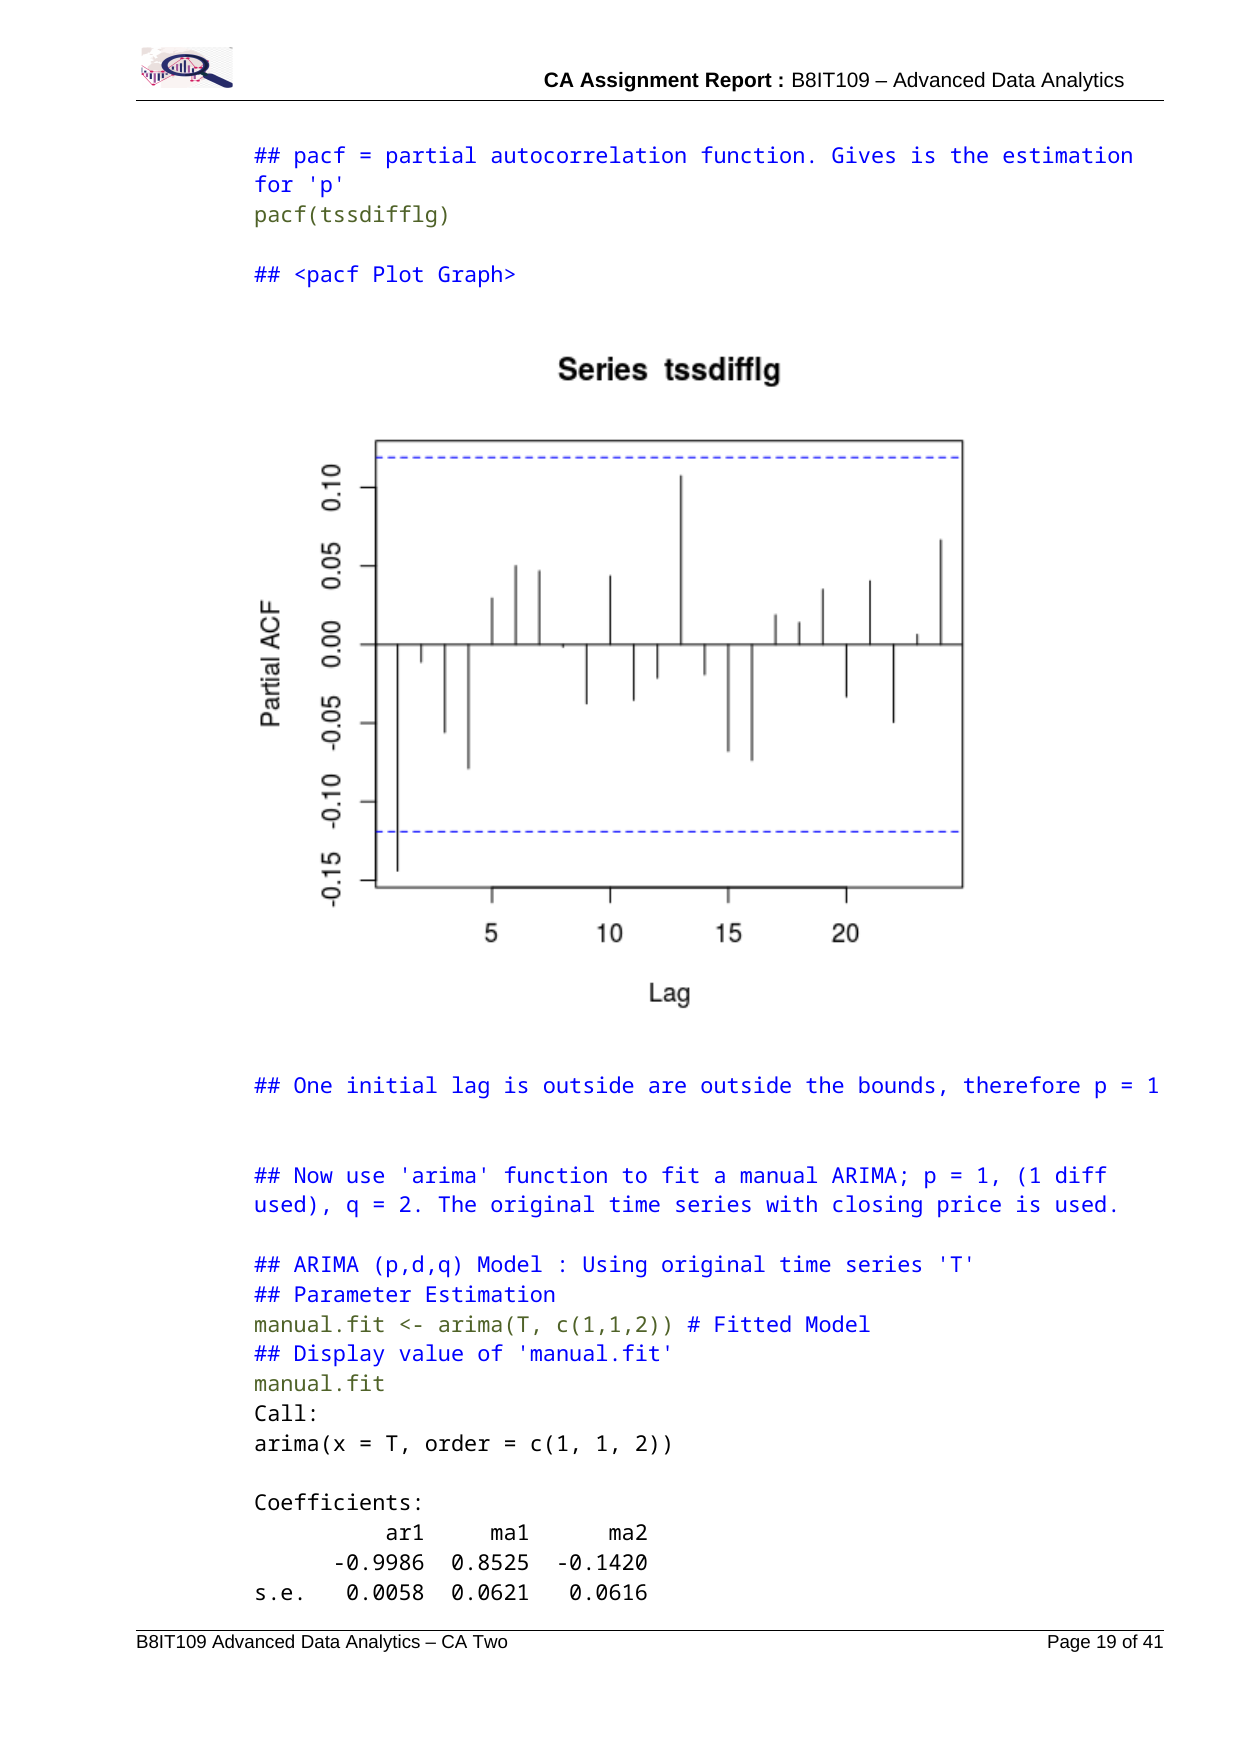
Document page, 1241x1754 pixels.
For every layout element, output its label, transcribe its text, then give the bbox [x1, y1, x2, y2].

text manual.fit <- arima(T, c(1,1,2)) # Fitted Model [254, 1308, 1163, 1338]
text -0.9986 0.8525 -0.1420 [254, 1547, 1163, 1577]
text ## One initial lag is outside are outside the bounds, therefore p = 1 [254, 1070, 1163, 1100]
text ## Now use 'arima' function to fit a manual ARIMA; p = 1, (1 diff used), q = 2. The original time series with closing price is used. [254, 1159, 1163, 1219]
text pacf(tssdifflg) [254, 199, 1163, 229]
text s.e. 0.0058 0.0621 0.0616 [254, 1577, 1163, 1606]
text ## Parameter Estimation [254, 1279, 1163, 1308]
text ## <pacf Plot Graph> [254, 259, 1163, 289]
text ar1 ma1 ma2 [254, 1517, 1163, 1547]
text ## ARIMA (p,d,q) Model : Using original time series 'T' [254, 1249, 1163, 1279]
text manual.fit [254, 1368, 1163, 1398]
text ## Display value of 'manual.fit' [254, 1338, 1163, 1368]
text Call: [254, 1398, 1163, 1428]
text ## pacf = partial autocorrelation function. Gives is the estimation for 'p' [254, 140, 1163, 199]
text Coefficients: [254, 1487, 1163, 1517]
picture [141, 47, 233, 88]
picture [253, 318, 1026, 1041]
text arima(x = T, order = c(1, 1, 2)) [254, 1428, 1163, 1457]
